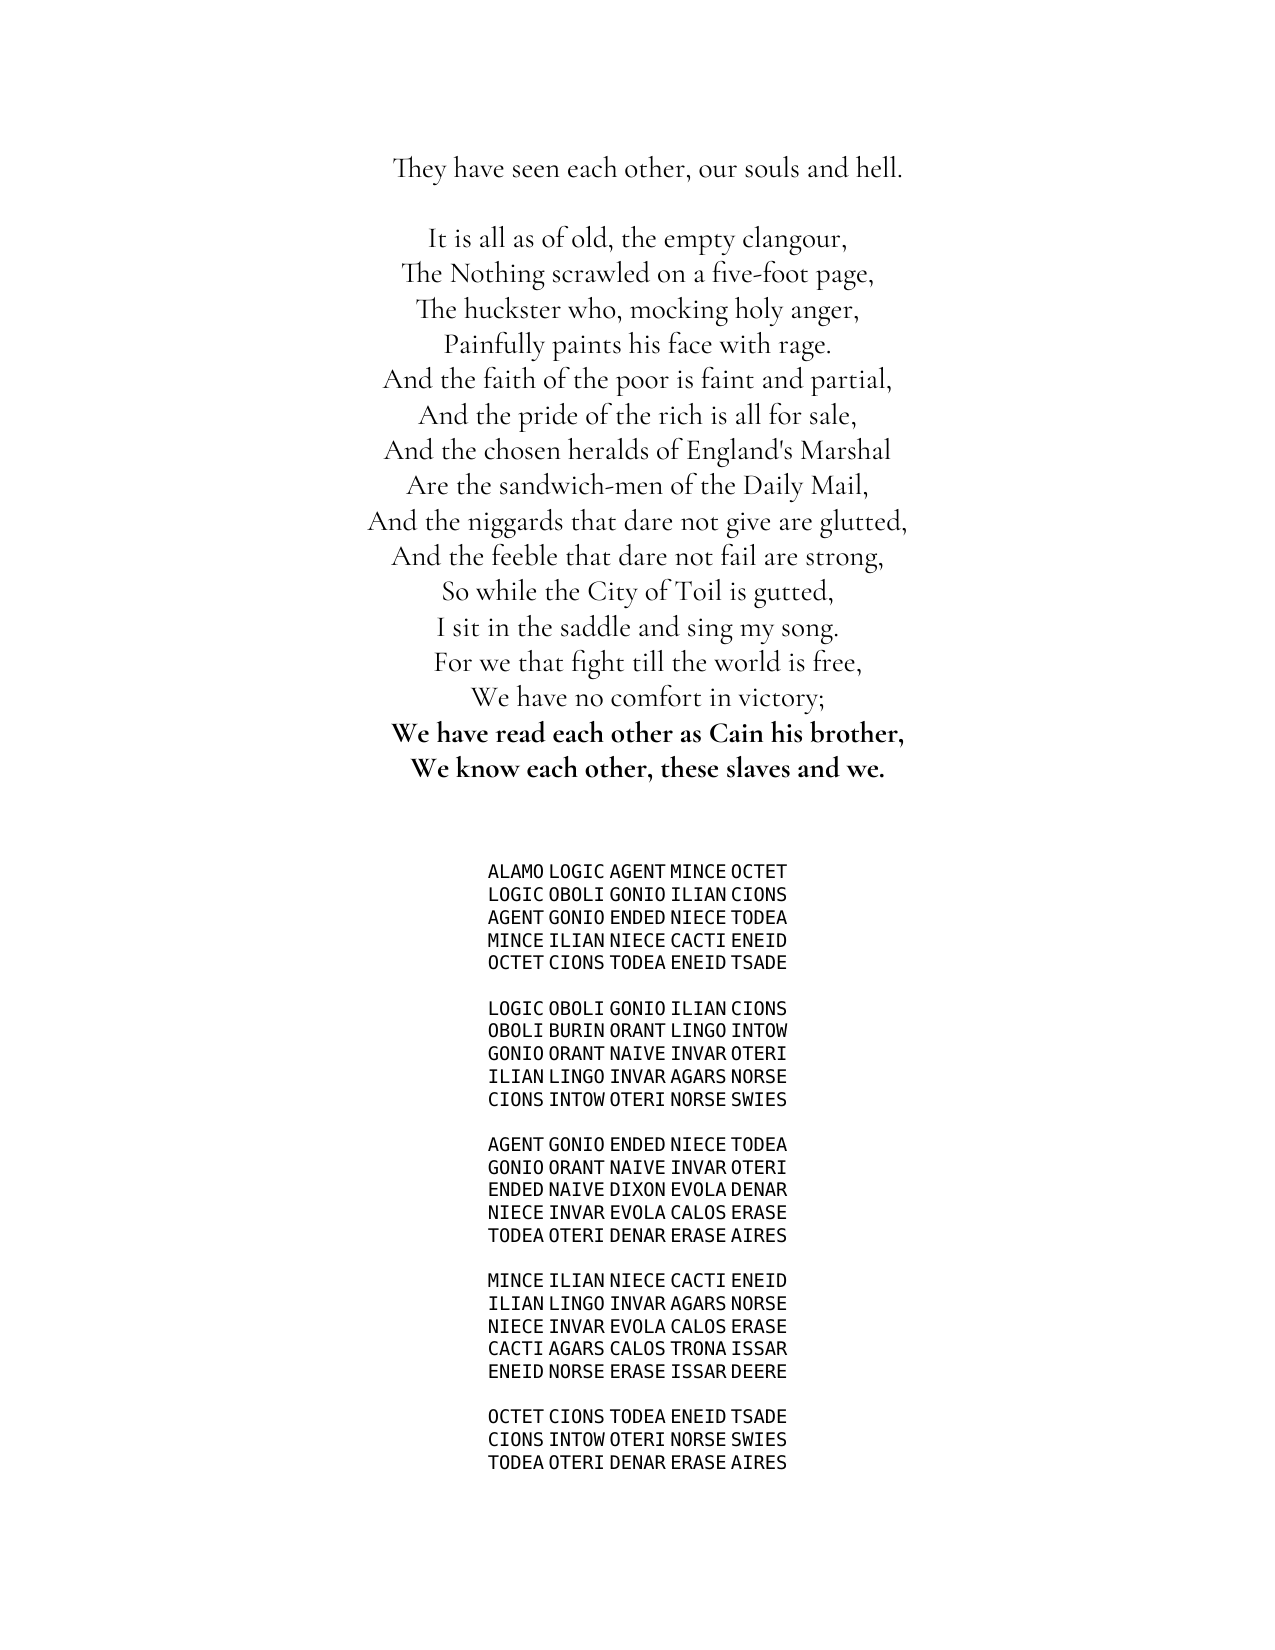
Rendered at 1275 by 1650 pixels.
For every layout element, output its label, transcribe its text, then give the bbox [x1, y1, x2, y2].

text 𝙽𝙸𝙴𝙲𝙴 𝙸𝙽𝚅𝙰𝚁 𝙴𝚅𝙾𝙻𝙰 𝙲𝙰𝙻𝙾𝚂 𝙴𝚁𝙰𝚂𝙴 [150, 1202, 1125, 1225]
text 𝙸𝙻𝙸𝙰𝙽 𝙻𝙸𝙽𝙶𝙾 𝙸𝙽𝚅𝙰𝚁 𝙰𝙶𝙰𝚁𝚂 𝙽𝙾𝚁𝚂𝙴 [150, 1293, 1125, 1316]
text 𝚃𝙾𝙳𝙴𝙰 𝙾𝚃𝙴𝚁𝙸 𝙳𝙴𝙽𝙰𝚁 𝙴𝚁𝙰𝚂𝙴 𝙰𝙸𝚁𝙴𝚂 [150, 1225, 1125, 1248]
text 𝙶𝙾𝙽𝙸𝙾 𝙾𝚁𝙰𝙽𝚃 𝙽𝙰𝙸𝚅𝙴 𝙸𝙽𝚅𝙰𝚁 𝙾𝚃𝙴𝚁𝙸 [150, 1043, 1125, 1066]
text 𝙲𝙰𝙲𝚃𝙸 𝙰𝙶𝙰𝚁𝚂 𝙲𝙰𝙻𝙾𝚂 𝚃𝚁𝙾𝙽𝙰 𝙸𝚂𝚂𝙰𝚁 [150, 1338, 1125, 1361]
text We know each other, these slaves and we. [150, 750, 1125, 786]
text 𝙾𝙱𝙾𝙻𝙸 𝙱𝚄𝚁𝙸𝙽 𝙾𝚁𝙰𝙽𝚃 𝙻𝙸𝙽𝙶𝙾 𝙸𝙽𝚃𝙾𝚆 [150, 1021, 1125, 1043]
text And the pride of the rich is all for sale, [150, 397, 1125, 432]
text 𝙾𝙲𝚃𝙴𝚃 𝙲𝙸𝙾𝙽𝚂 𝚃𝙾𝙳𝙴𝙰 𝙴𝙽𝙴𝙸𝙳 𝚃𝚂𝙰𝙳𝙴 [150, 1407, 1125, 1429]
text Painfully paints his face with rage. [150, 327, 1125, 362]
text 𝙻𝙾𝙶𝙸𝙲 𝙾𝙱𝙾𝙻𝙸 𝙶𝙾𝙽𝙸𝙾 𝙸𝙻𝙸𝙰𝙽 𝙲𝙸𝙾𝙽𝚂 [150, 884, 1125, 907]
text 𝙼𝙸𝙽𝙲𝙴 𝙸𝙻𝙸𝙰𝙽 𝙽𝙸𝙴𝙲𝙴 𝙲𝙰𝙲𝚃𝙸 𝙴𝙽𝙴𝙸𝙳 [150, 930, 1125, 952]
text 𝙶𝙾𝙽𝙸𝙾 𝙾𝚁𝙰𝙽𝚃 𝙽𝙰𝙸𝚅𝙴 𝙸𝙽𝚅𝙰𝚁 𝙾𝚃𝙴𝚁𝙸 [150, 1157, 1125, 1179]
text 𝙸𝙻𝙸𝙰𝙽 𝙻𝙸𝙽𝙶𝙾 𝙸𝙽𝚅𝙰𝚁 𝙰𝙶𝙰𝚁𝚂 𝙽𝙾𝚁𝚂𝙴 [150, 1066, 1125, 1089]
text 𝙲𝙸𝙾𝙽𝚂 𝙸𝙽𝚃𝙾𝚆 𝙾𝚃𝙴𝚁𝙸 𝙽𝙾𝚁𝚂𝙴 𝚂𝚆𝙸𝙴𝚂 [150, 1089, 1125, 1111]
text We have read each other as Cain his brother, [150, 715, 1125, 750]
text I sit in the saddle and sing my song. [150, 609, 1125, 644]
text And the chosen heralds of England's Marshal [150, 432, 1125, 468]
text 𝙰𝙶𝙴𝙽𝚃 𝙶𝙾𝙽𝙸𝙾 𝙴𝙽𝙳𝙴𝙳 𝙽𝙸𝙴𝙲𝙴 𝚃𝙾𝙳𝙴𝙰 [150, 1134, 1125, 1157]
text And the feeble that dare not fail are strong, [150, 538, 1125, 574]
text 𝙲𝙸𝙾𝙽𝚂 𝙸𝙽𝚃𝙾𝚆 𝙾𝚃𝙴𝚁𝙸 𝙽𝙾𝚁𝚂𝙴 𝚂𝚆𝙸𝙴𝚂 [150, 1429, 1125, 1452]
text 𝙰𝙶𝙴𝙽𝚃 𝙶𝙾𝙽𝙸𝙾 𝙴𝙽𝙳𝙴𝙳 𝙽𝙸𝙴𝙲𝙴 𝚃𝙾𝙳𝙴𝙰 [150, 907, 1125, 930]
text 𝙼𝙸𝙽𝙲𝙴 𝙸𝙻𝙸𝙰𝙽 𝙽𝙸𝙴𝙲𝙴 𝙲𝙰𝙲𝚃𝙸 𝙴𝙽𝙴𝙸𝙳 [150, 1270, 1125, 1293]
text For we that fight till the world is free, [150, 644, 1125, 680]
text We have no comfort in victory; [150, 680, 1125, 715]
text And the faith of the poor is faint and partial, [150, 362, 1125, 397]
text 𝙴𝙽𝙳𝙴𝙳 𝙽𝙰𝙸𝚅𝙴 𝙳𝙸𝚇𝙾𝙽 𝙴𝚅𝙾𝙻𝙰 𝙳𝙴𝙽𝙰𝚁 [150, 1179, 1125, 1202]
text The huckster who, mocking holy anger, [150, 291, 1125, 327]
text The Nothing scrawled on a five-foot page, [150, 256, 1125, 291]
text 𝙴𝙽𝙴𝙸𝙳 𝙽𝙾𝚁𝚂𝙴 𝙴𝚁𝙰𝚂𝙴 𝙸𝚂𝚂𝙰𝚁 𝙳𝙴𝙴𝚁𝙴 [150, 1361, 1125, 1384]
text 𝚃𝙾𝙳𝙴𝙰 𝙾𝚃𝙴𝚁𝙸 𝙳𝙴𝙽𝙰𝚁 𝙴𝚁𝙰𝚂𝙴 𝙰𝙸𝚁𝙴𝚂 [150, 1452, 1125, 1475]
text 𝙽𝙸𝙴𝙲𝙴 𝙸𝙽𝚅𝙰𝚁 𝙴𝚅𝙾𝙻𝙰 𝙲𝙰𝙻𝙾𝚂 𝙴𝚁𝙰𝚂𝙴 [150, 1316, 1125, 1338]
text 𝙰𝙻𝙰𝙼𝙾 𝙻𝙾𝙶𝙸𝙲 𝙰𝙶𝙴𝙽𝚃 𝙼𝙸𝙽𝙲𝙴 𝙾𝙲𝚃𝙴𝚃 [150, 862, 1125, 884]
text They have seen each other, our souls and hell. [150, 150, 1125, 185]
text 𝙻𝙾𝙶𝙸𝙲 𝙾𝙱𝙾𝙻𝙸 𝙶𝙾𝙽𝙸𝙾 𝙸𝙻𝙸𝙰𝙽 𝙲𝙸𝙾𝙽𝚂 [150, 998, 1125, 1021]
text Are the sandwich-men of the Daily Mail, [150, 468, 1125, 503]
text It is all as of old, the empty clangour, [150, 221, 1125, 256]
text 𝙾𝙲𝚃𝙴𝚃 𝙲𝙸𝙾𝙽𝚂 𝚃𝙾𝙳𝙴𝙰 𝙴𝙽𝙴𝙸𝙳 𝚃𝚂𝙰𝙳𝙴 [150, 952, 1125, 975]
text So while the City of Toil is gutted, [150, 574, 1125, 609]
text And the niggards that dare not give are glutted, [150, 503, 1125, 538]
